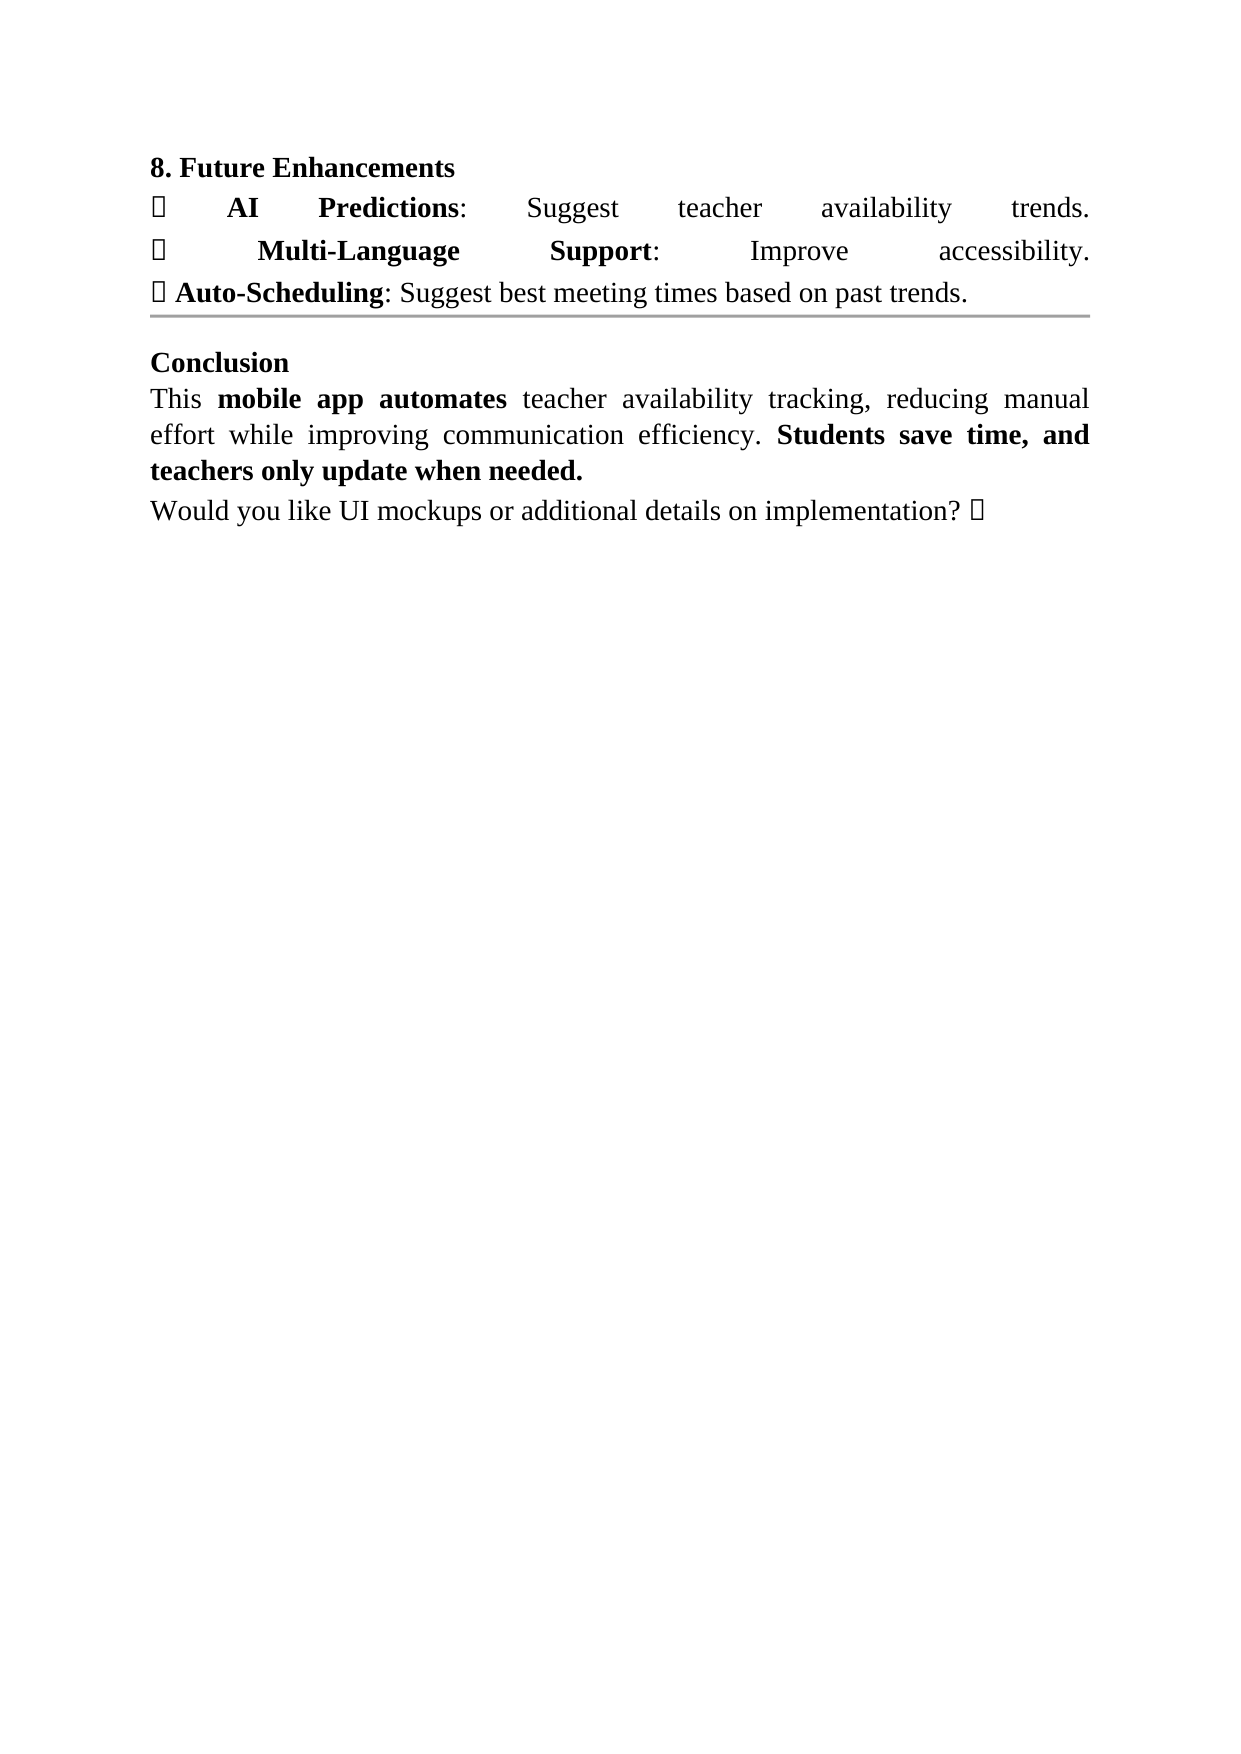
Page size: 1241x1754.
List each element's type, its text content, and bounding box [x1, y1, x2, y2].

text 8. Future Enhancements [150, 150, 1090, 183]
text Conclusion [150, 345, 1090, 378]
text 🚀 AI Predictions: Suggest teacher availability trends. 🚀 Multi-Language Support: Improve accessibility. 🚀 Auto-Scheduling: Suggest best meeting times based on past trends. [150, 186, 1090, 311]
text This mobile app automates teacher availability tracking, reducing manual effort while improving communication efficiency. Students save time, and teachers only update when needed. [150, 381, 1090, 487]
text Would you like UI mockups or additional details on implementation? 🚀 [150, 489, 1090, 529]
